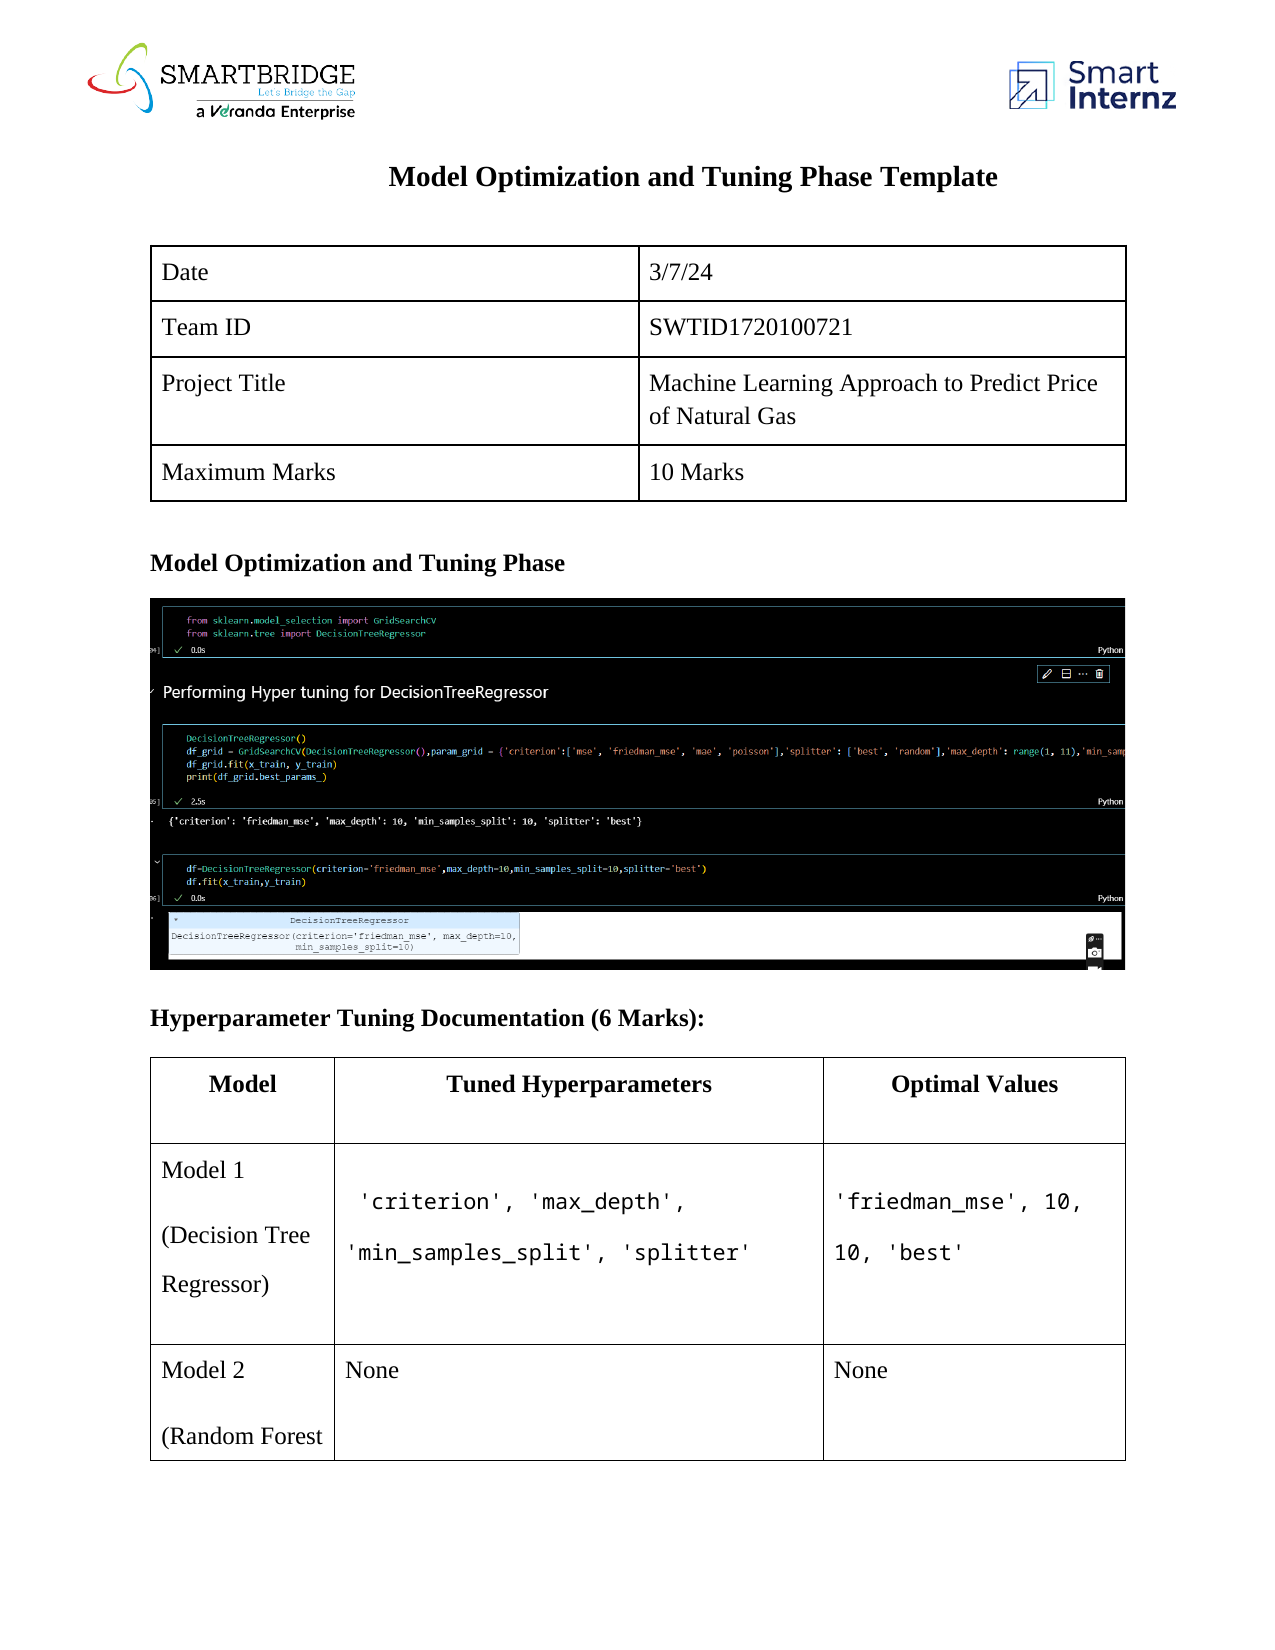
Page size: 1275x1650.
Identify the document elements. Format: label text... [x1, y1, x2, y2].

table_header Optimal Values [824, 1058, 1125, 1143]
table_cell Model 1 (Decision Tree Regressor) [151, 1144, 334, 1344]
text Model Optimization and Tuning Phase Template [150, 159, 1125, 193]
table_header Date [152, 247, 638, 300]
table_header 3/7/24 [640, 247, 1125, 300]
subtitle Hyperparameter Tuning Documentation (6 Marks): [150, 1003, 1125, 1032]
picture [150, 598, 1125, 970]
table_cell Maximum Marks [152, 446, 638, 499]
picture [1004, 61, 1181, 109]
table_cell None [824, 1345, 1125, 1460]
picture [73, 20, 370, 142]
table_cell None [335, 1345, 823, 1460]
table_cell 'friedman_mse', 10, 10, 'best' [824, 1144, 1125, 1344]
table_header Tuned Hyperparameters [335, 1058, 823, 1143]
table_cell Team ID [152, 302, 638, 356]
table_cell Machine Learning Approach to Predict Price of Natural Gas [640, 358, 1125, 444]
table_cell {'criterion', 'max_depth', 'min_samples_split', 'splitter' [335, 1144, 823, 1344]
table_cell Model 2 (Random Forest Regressor) [151, 1345, 334, 1460]
table_header Model [151, 1058, 334, 1143]
table_cell Project Title [152, 358, 638, 444]
text Model Optimization and Tuning Phase [150, 548, 1125, 577]
table_cell 10 Marks [640, 446, 1125, 499]
table_cell SWTID1720100721 [640, 302, 1125, 356]
